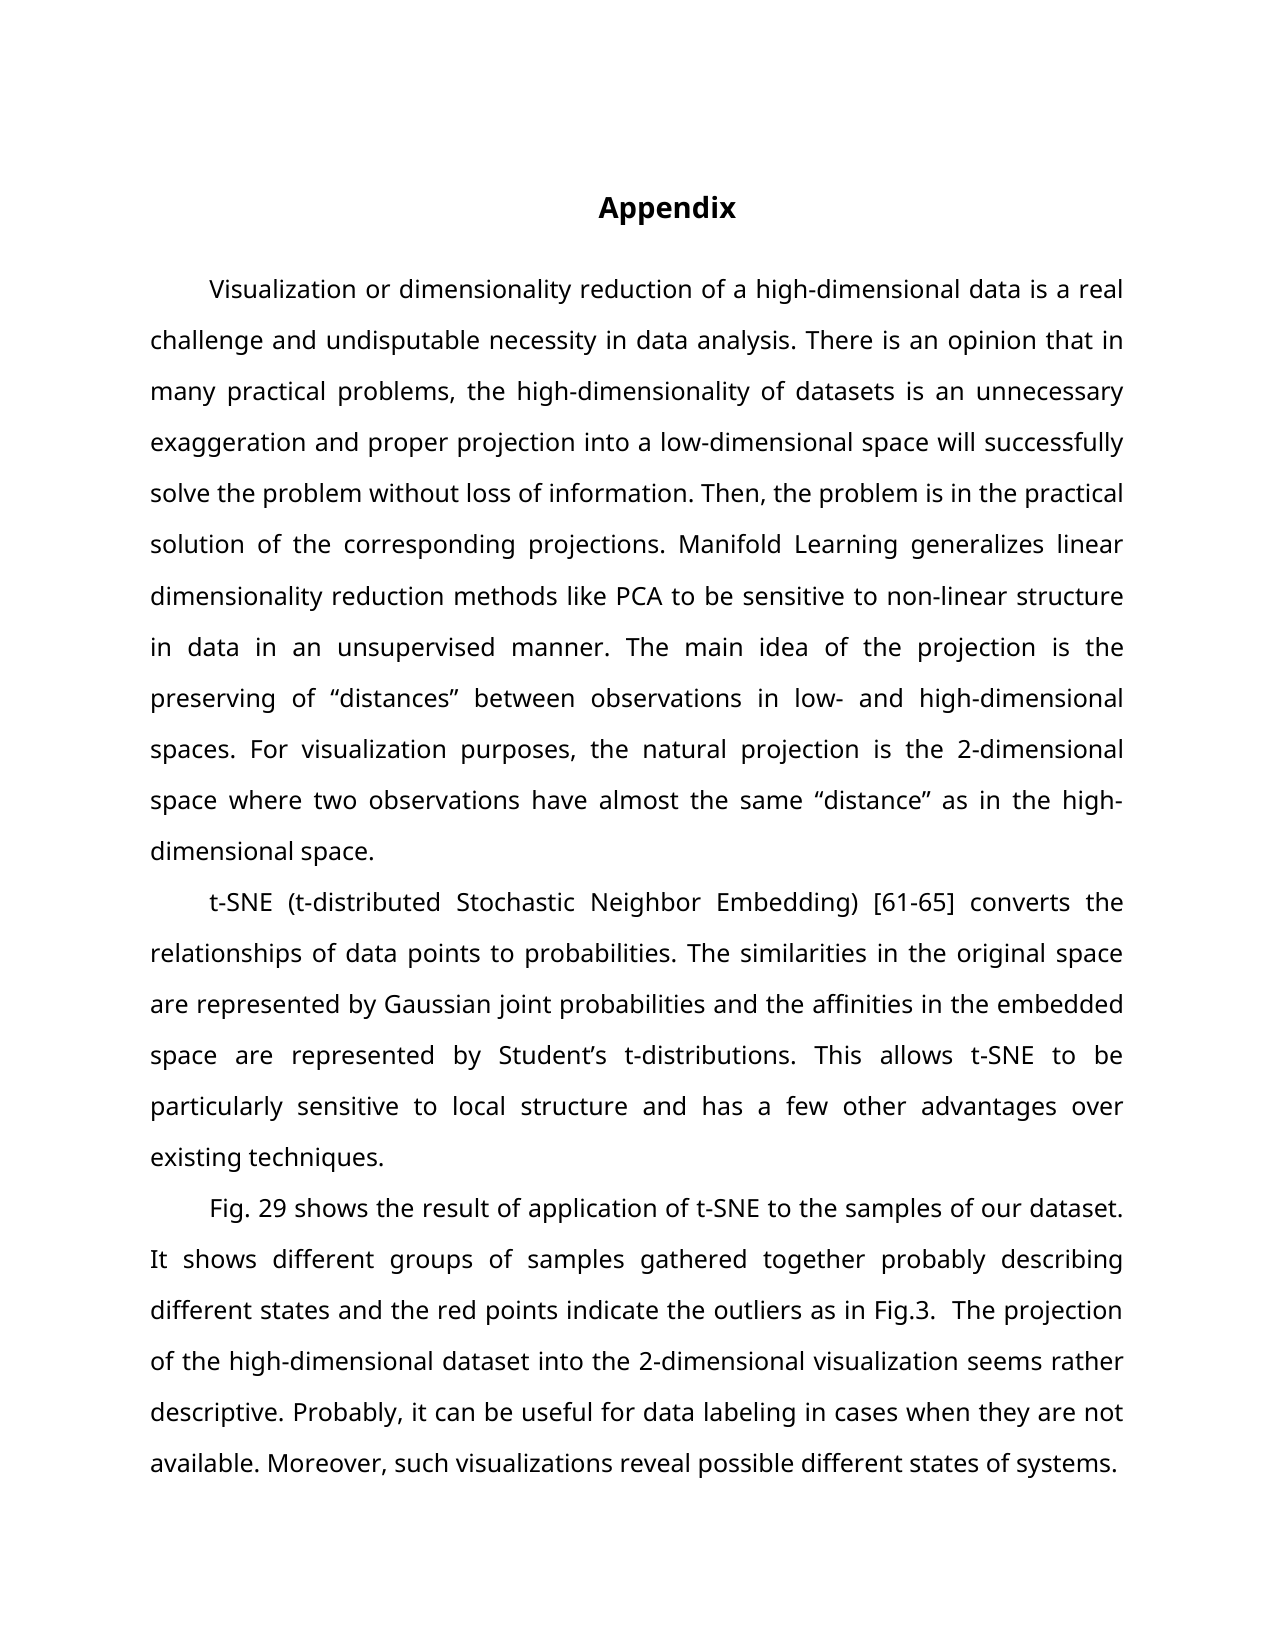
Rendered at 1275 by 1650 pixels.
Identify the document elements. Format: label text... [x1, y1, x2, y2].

text Visualization or dimensionality reduction of a high-dimensional data is a real challenge and undisputable necessity in data analysis. There is an opinion that in many practical problems, the high-dimensionality of datasets is an unnecessary exaggeration and proper projection into a low-dimensional space will successfully solve the problem without loss of information. Then, the problem is in the practical solution of the corresponding projections. Manifold Learning generalizes linear dimensionality reduction methods like PCA to be sensitive to non-linear structure in data in an unsupervised manner. The main idea of the projection is the preserving of “distances” between observations in low- and high-dimensional spaces. For visualization purposes, the natural projection is the 2-dimensional space where two observations have almost the same “distance” as in the high-dimensional space. [150, 272, 1125, 867]
text t-SNE (t-distributed Stochastic Neighbor Embedding) [61-65] converts the relationships of data points to probabilities. The similarities in the original space are represented by Gaussian joint probabilities and the affinities in the embedded space are represented by Student’s t-distributions. This allows t-SNE to be particularly sensitive to local structure and has a few other advantages over existing techniques. [150, 884, 1125, 1174]
text Fig. 29 shows the result of application of t-SNE to the samples of our dataset. It shows different groups of samples gathered together probably describing different states and the red points indicate the outliers as in Fig.3. The projection of the high-dimensional dataset into the 2-dimensional visualization seems rather descriptive. Probably, it can be useful for data labeling in cases when they are not available. Moreover, such visualizations reveal possible different states of systems. [150, 1191, 1125, 1480]
subtitle Appendix [150, 187, 1125, 227]
